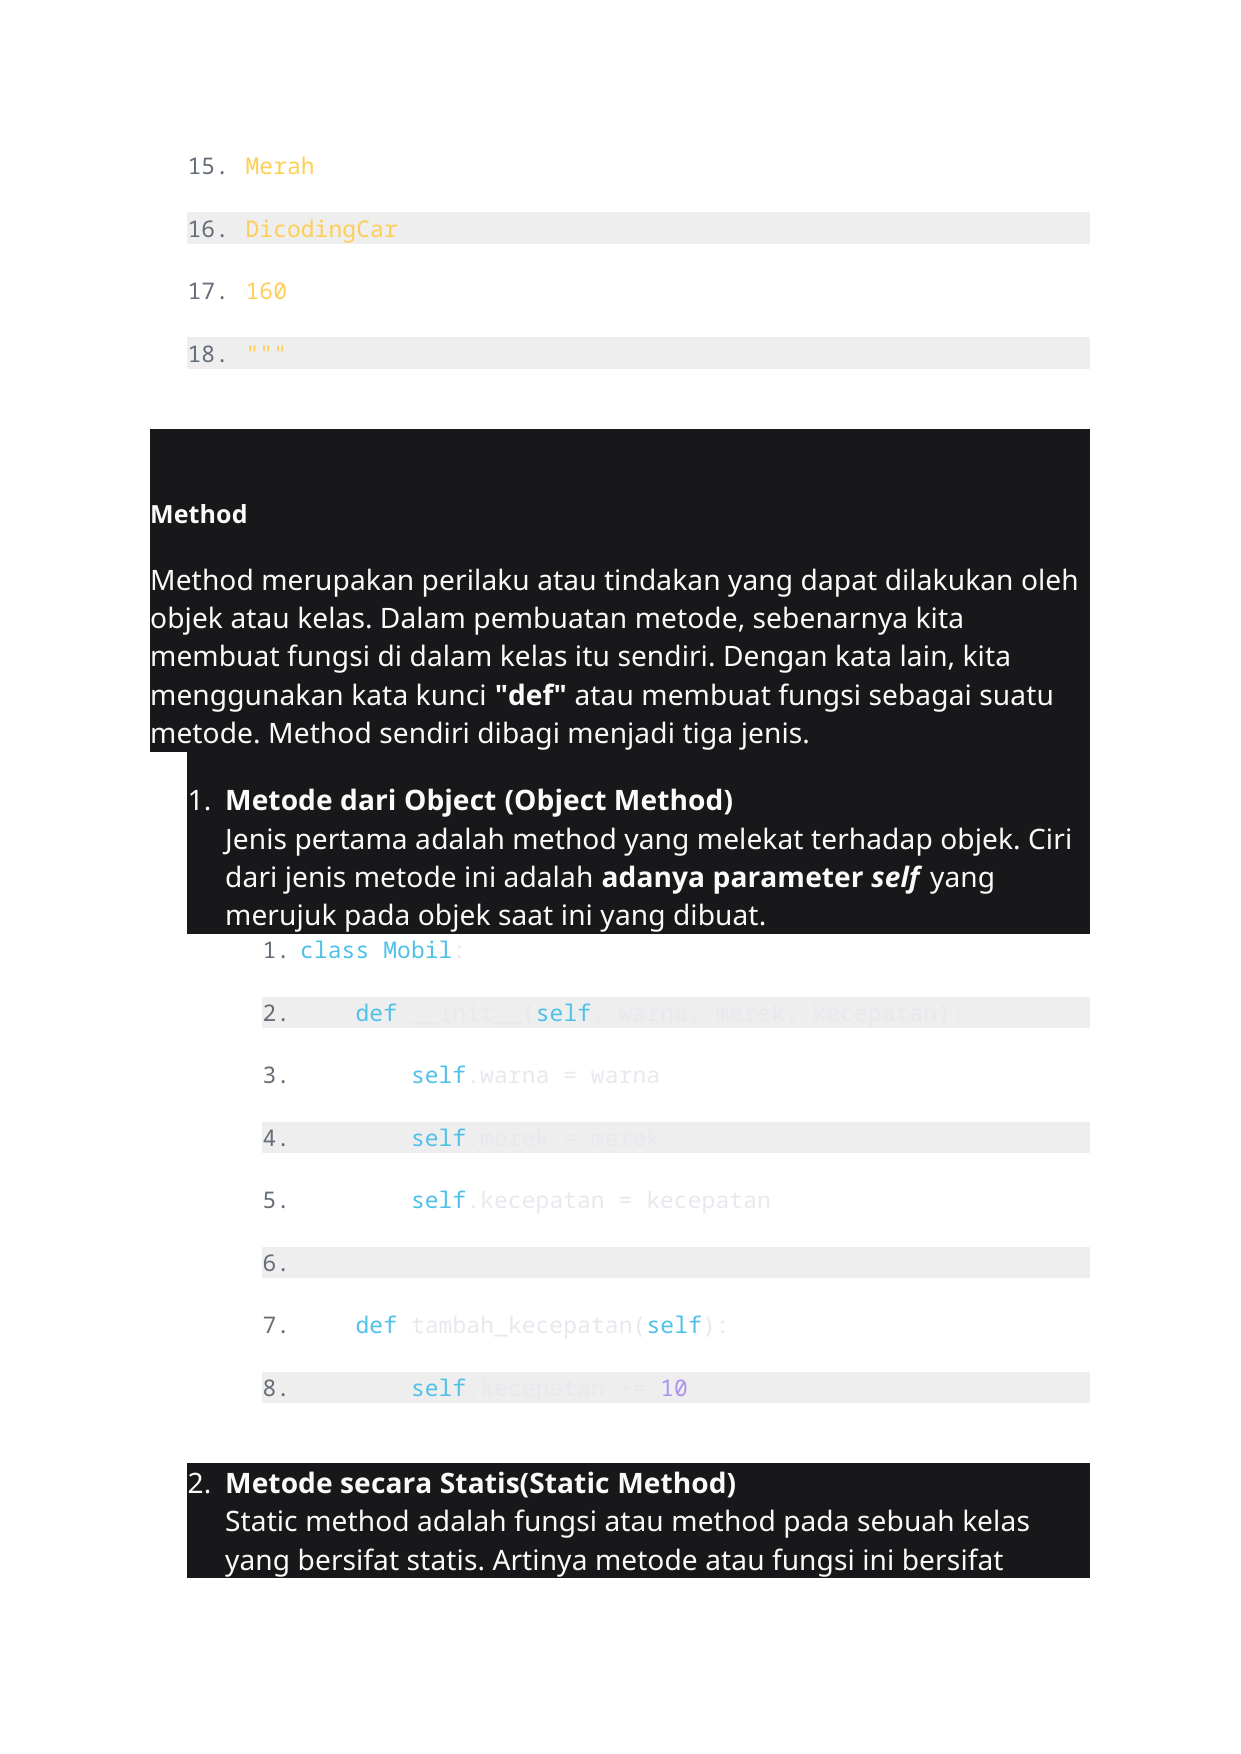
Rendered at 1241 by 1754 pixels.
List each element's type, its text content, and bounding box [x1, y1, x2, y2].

list self.kecepatan += 10 [262, 1372, 1090, 1403]
list self.kecepatan = kecepatan [262, 1184, 1090, 1215]
text Method [150, 497, 1090, 531]
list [187, 1463, 1090, 1578]
text Method merupakan perilaku atau tindakan yang dapat dilakukan oleh objek atau kelas. Dalam pembuatan metode, sebenarnya kita membuat fungsi di dalam kelas itu sendiri. Dengan kata lain, kita menggunakan kata kunci "def" atau membuat fungsi sebagai suatu metode. Method sendiri dibagi menjadi tiga jenis. [150, 560, 1090, 752]
list 160 [187, 275, 1090, 306]
list self.warna = warna [262, 1059, 1090, 1090]
list Metode dari Object (Object Method) Jenis pertama adalah method yang melekat terhadap objek. Ciri dari jenis metode ini adalah adanya parameter self yang merujuk pada objek saat ini yang dibuat. [187, 781, 1090, 934]
list Merah [187, 150, 1090, 181]
list class Mobil: [262, 934, 1090, 965]
list DicodingCar [187, 212, 1090, 244]
list def __init__(self, warna, merek, kecepatan): [262, 997, 1090, 1028]
list """ [187, 337, 1090, 369]
list self.merek = merek [262, 1122, 1090, 1153]
list def tambah_kecepatan(self): [262, 1309, 1090, 1340]
